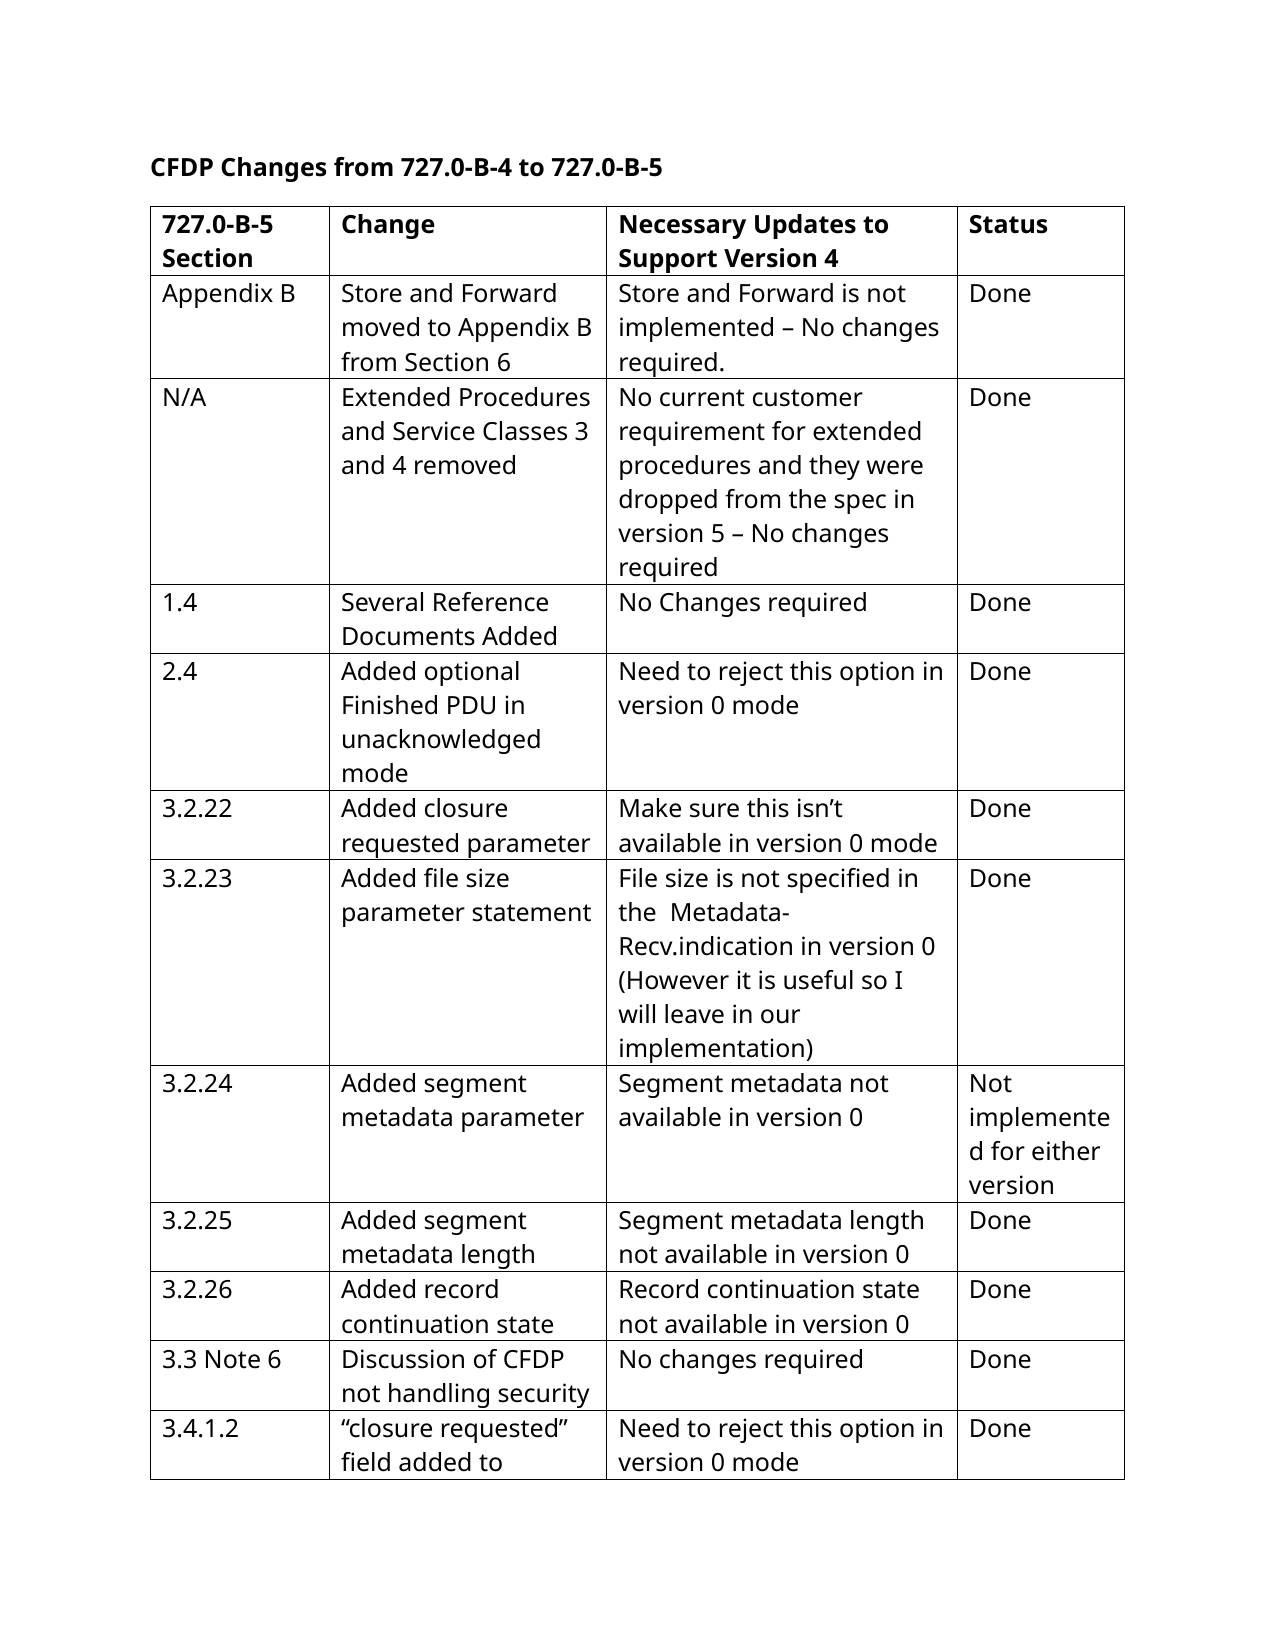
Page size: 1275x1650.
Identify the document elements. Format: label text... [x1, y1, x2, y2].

table_header 727.0-B-5 Section [151, 207, 329, 275]
table_cell 2.4 [151, 654, 329, 790]
table_cell 3.2.23 [151, 860, 329, 1065]
table_cell Done [958, 654, 1124, 790]
table_cell Segment metadata length not available in version 0 [607, 1203, 957, 1271]
table_cell Need to reject this option in version 0 mode [607, 654, 957, 790]
table_header Necessary Updates to Support Version 4 [607, 207, 957, 275]
table_cell Make sure this isn’t available in version 0 mode [607, 791, 957, 859]
table_cell Not implemented for either version [958, 1066, 1124, 1202]
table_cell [607, 1411, 957, 1479]
table_cell Discussion of CFDP not handling security [330, 1341, 606, 1409]
table_cell Several Reference Documents Added [330, 585, 606, 653]
table_cell No Changes required [607, 585, 957, 653]
table_cell 3.4.1.2 [151, 1411, 329, 1479]
text CFDP Changes from 727.0-B-4 to 727.0-B-5 [150, 150, 1125, 184]
table_cell Added closure requested parameter [330, 791, 606, 859]
table_cell Done [958, 791, 1124, 859]
table_cell Done [958, 1341, 1124, 1409]
table_cell N/A [151, 379, 329, 584]
table_cell Done [958, 276, 1124, 378]
table_cell No current customer requirement for extended procedures and they were dropped from the spec in version 5 – No changes required [607, 379, 957, 584]
table_header Change [330, 207, 606, 275]
table_cell 3.2.26 [151, 1272, 329, 1340]
table_cell 3.2.24 [151, 1066, 329, 1202]
table_cell 3.2.22 [151, 791, 329, 859]
table_cell Done [958, 379, 1124, 584]
table_cell 3.2.25 [151, 1203, 329, 1271]
table_cell No changes required [607, 1341, 957, 1409]
table_cell Done [958, 1203, 1124, 1271]
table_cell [330, 1411, 606, 1479]
table_cell Added segment metadata length [330, 1203, 606, 1271]
table_header Status [958, 207, 1124, 275]
table_cell 3.3 Note 6 [151, 1341, 329, 1409]
table_cell 1.4 [151, 585, 329, 653]
table_cell Done [958, 1272, 1124, 1340]
table_cell Added segment metadata parameter [330, 1066, 606, 1202]
table_cell Added optional Finished PDU in unacknowledged mode [330, 654, 606, 790]
table_cell Added record continuation state [330, 1272, 606, 1340]
table_cell Appendix B [151, 276, 329, 378]
table_cell Record continuation state not available in version 0 [607, 1272, 957, 1340]
table_cell Segment metadata not available in version 0 [607, 1066, 957, 1202]
table_cell File size is not specified in the Metadata-Recv.indication in version 0 (However it is useful so I will leave in our implementation) [607, 860, 957, 1065]
table_cell Extended Procedures and Service Classes 3 and 4 removed [330, 379, 606, 584]
table_cell Added file size parameter statement [330, 860, 606, 1065]
table_cell Store and Forward moved to Appendix B from Section 6 [330, 276, 606, 378]
table_cell Done [958, 585, 1124, 653]
table_cell Store and Forward is not implemented – No changes required. [607, 276, 957, 378]
table_cell Done [958, 1411, 1124, 1479]
table_cell Done [958, 860, 1124, 1065]
